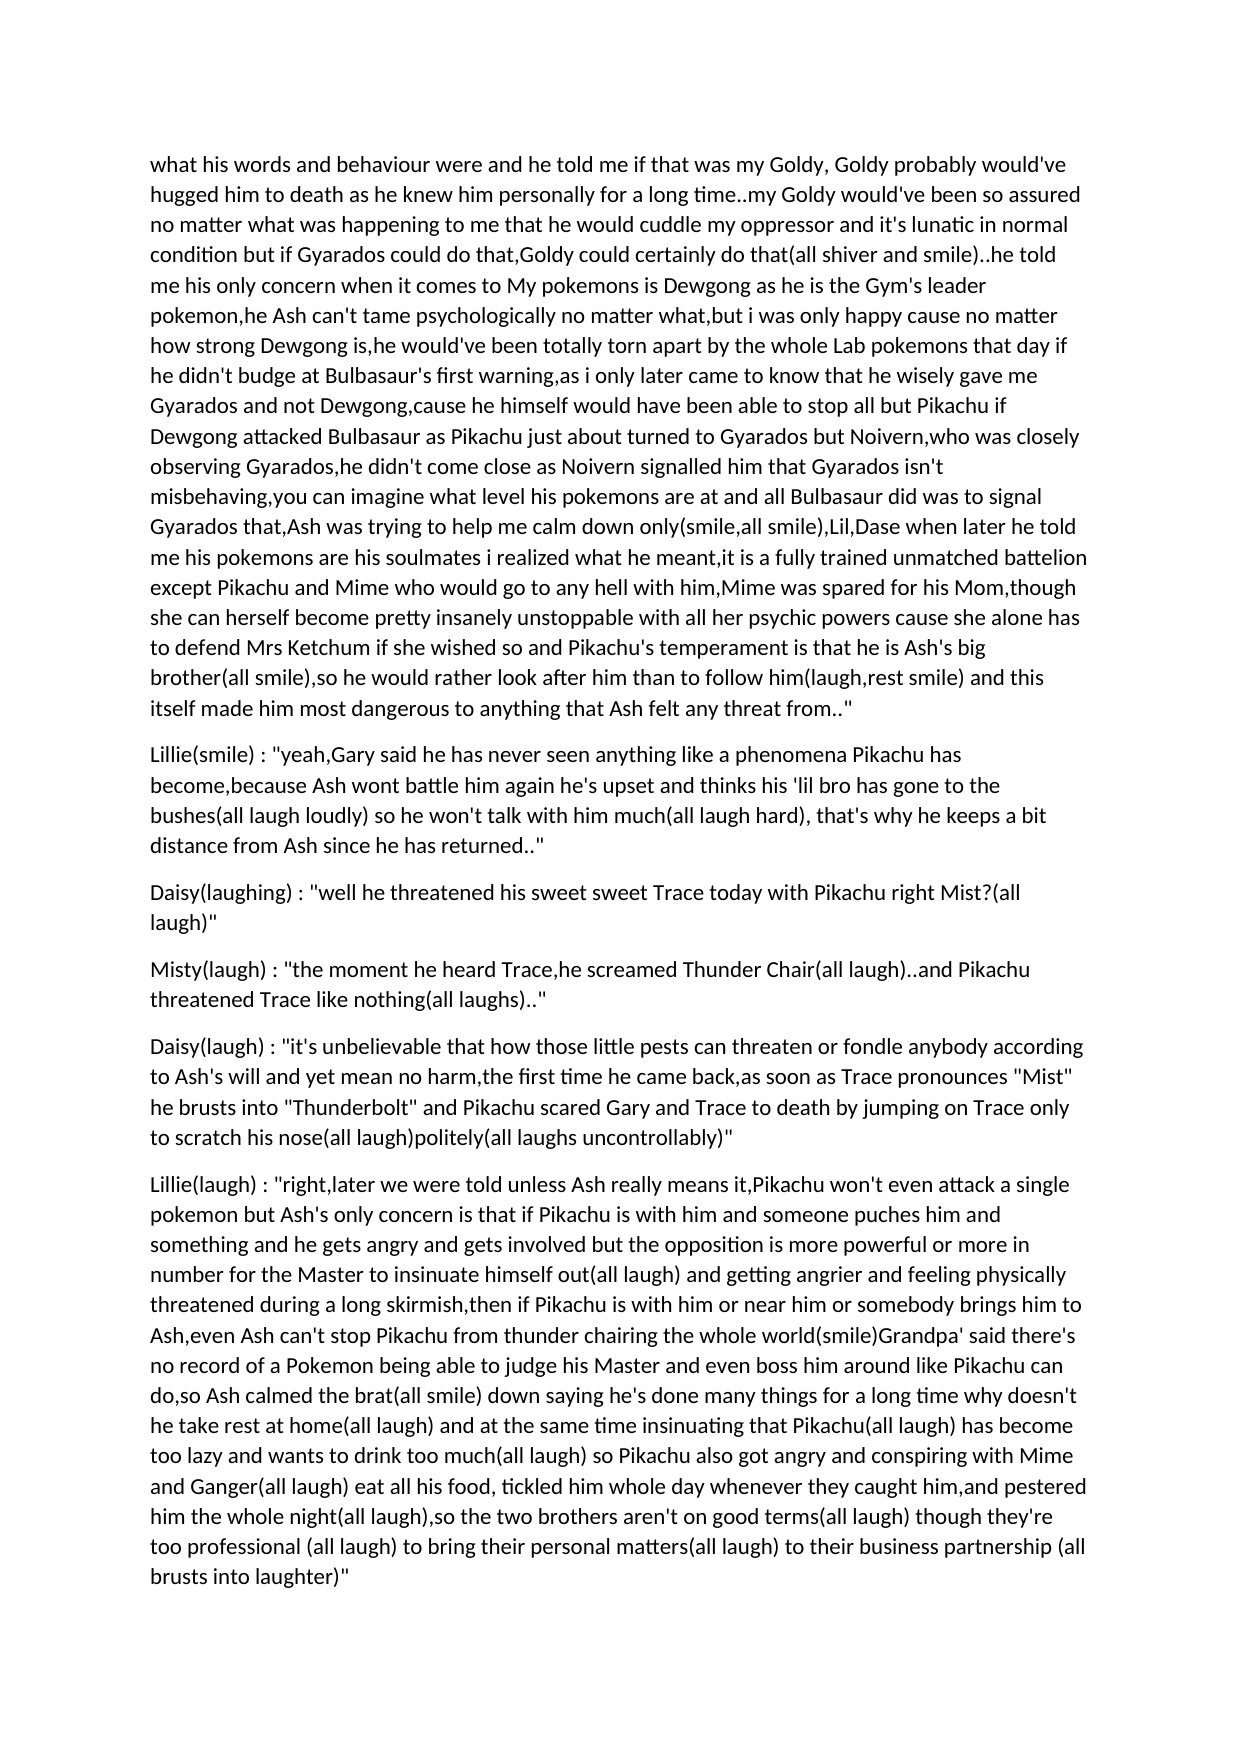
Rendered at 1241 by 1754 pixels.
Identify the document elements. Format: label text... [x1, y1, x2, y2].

text Daisy(laugh) : "it's unbelievable that how those little pests can threaten or fondle anybody according to Ash's will and yet mean no harm,the first time he came back,as soon as Trace pronounces "Mist" he brusts into "Thunderbolt" and Pikachu scared Gary and Trace to death by jumping on Trace only to scratch his nose(all laugh)politely(all laughs uncontrollably)" [150, 1032, 1090, 1151]
text Lillie(laugh) : "right,later we were told unless Ash really means it,Pikachu won't even attack a single pokemon but Ash's only concern is that if Pikachu is with him and someone puches him and something and he gets angry and gets involved but the opposition is more powerful or more in number for the Master to insinuate himself out(all laugh) and getting angrier and feeling physically threatened during a long skirmish,then if Pikachu is with him or near him or somebody brings him to Ash,even Ash can't stop Pikachu from thunder chairing the whole world(smile)Grandpa' said there's no record of a Pokemon being able to judge his Master and even boss him around like Pikachu can do,so Ash calmed the brat(all smile) down saying he's done many things for a long time why doesn't he take rest at home(all laugh) and at the same time insinuating that Pikachu(all laugh) has become too lazy and wants to drink too much(all laugh) so Pikachu also got angry and conspiring with Mime and Ganger(all laugh) eat all his food, tickled him whole day whenever they caught him,and pestered him the whole night(all laugh),so the two brothers aren't on good terms(all laugh) though they're too professional (all laugh) to bring their personal matters(all laugh) to their business partnership (all brusts into laughter)" [150, 1170, 1090, 1591]
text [150, 150, 1090, 722]
text Daisy(laughing) : "well he threatened his sweet sweet Trace today with Pikachu right Mist?(all laugh)" [150, 878, 1090, 936]
text Misty(laugh) : "the moment he heard Trace,he screamed Thunder Chair(all laugh)..and Pikachu threatened Trace like nothing(all laughs).." [150, 955, 1090, 1013]
text Lillie(smile) : "yeah,Gary said he has never seen anything like a phenomena Pikachu has become,because Ash wont battle him again he's upset and thinks his 'lil bro has gone to the bushes(all laugh loudly) so he won't talk with him much(all laugh hard), that's why he keeps a bit distance from Ash since he has returned.." [150, 741, 1090, 859]
